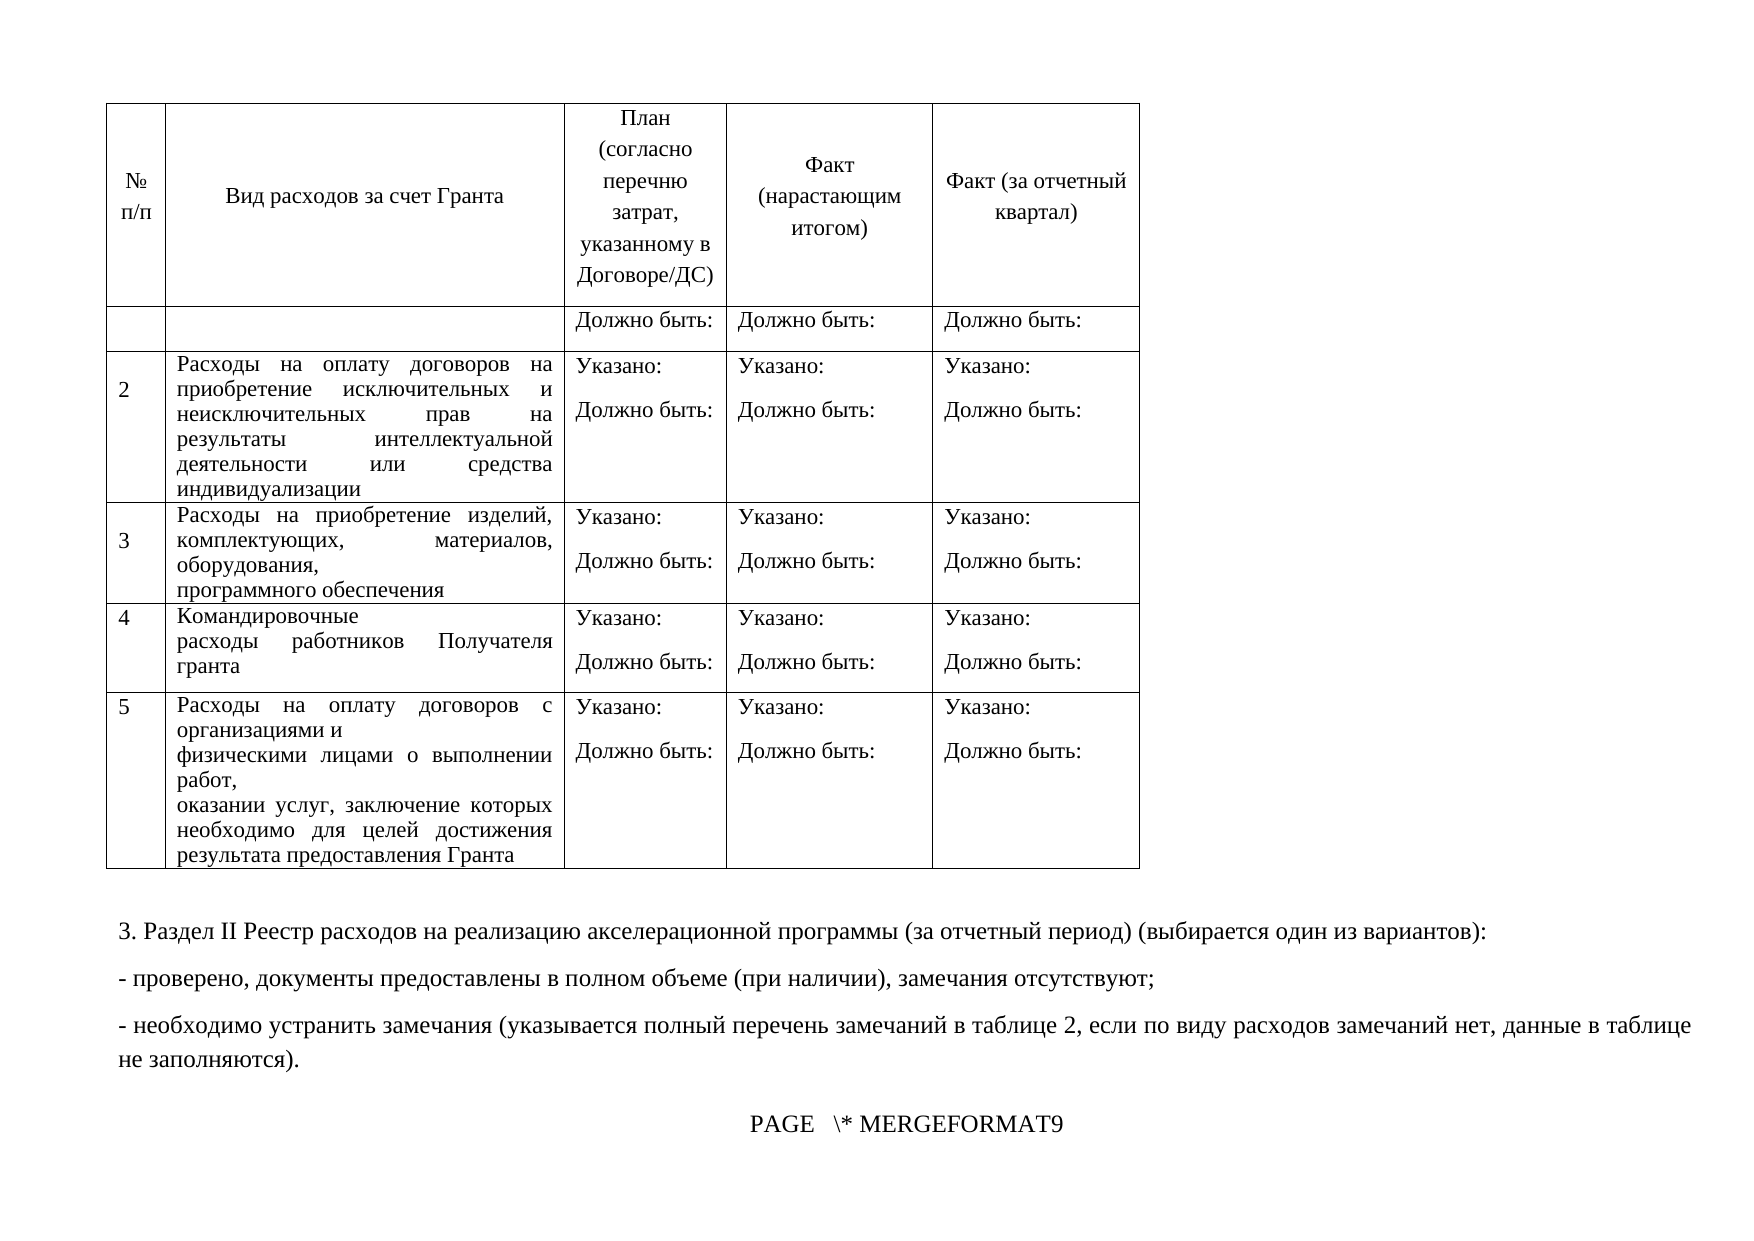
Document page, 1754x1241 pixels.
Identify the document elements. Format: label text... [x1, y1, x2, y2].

table_cell Указано: Должно быть: [727, 307, 932, 351]
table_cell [166, 307, 564, 351]
table_cell Указано: Должно быть: [727, 604, 932, 692]
text - проверено, документы предоставлены в полном объеме (при наличии), замечания отсутствуют; [118, 963, 1695, 992]
table_cell 5 [107, 693, 165, 868]
table_cell Указано: Должно быть: [727, 503, 932, 603]
table_cell Указано: Должно быть: [933, 503, 1139, 603]
table_cell Указано: Должно быть: [933, 604, 1139, 692]
table_cell Расходы на оплату договоров с организациями и физическими лицами о выполнении работ, оказании услуг, заключение которых необходимо для целей достижения результата предоставления Гранта [166, 693, 564, 868]
table_cell Указано: Должно быть: [565, 352, 726, 502]
table_header № п/п [107, 104, 165, 306]
table_cell Указано: Должно быть: [933, 693, 1139, 868]
table_cell Указано: Должно быть: [565, 307, 726, 351]
table_cell 1 [107, 307, 165, 351]
table_cell Указано: Должно быть: [727, 693, 932, 868]
table_cell Командировочные расходы работников Получателя гранта [166, 604, 564, 692]
table_cell 4 [107, 604, 165, 692]
table_header Факт (нарастающим итогом) [727, 104, 932, 306]
table_cell Расходы на оплату договоров на приобретение исключительных и неисключительных прав на результаты интеллектуальной деятельности или средства индивидуализации [166, 352, 564, 502]
table_cell 3 [107, 503, 165, 603]
table_header Вид расходов за счет Гранта [166, 104, 564, 306]
table_cell Указано: Должно быть: [565, 604, 726, 692]
table_cell Указано: Должно быть: [565, 503, 726, 603]
table_header Факт (за отчетный квартал) [933, 104, 1139, 306]
table_cell 2 [107, 352, 165, 502]
table_header План (согласно перечню затрат, указанному в Договоре/ДС) [565, 104, 726, 306]
table_cell Указано: Должно быть: [933, 352, 1139, 502]
text - необходимо устранить замечания (указывается полный перечень замечаний в таблице 2, если по виду расходов замечаний нет, данные в таблице не заполняются). [118, 1010, 1695, 1073]
list 3. Раздел II Реестр расходов на реализацию акселерационной программы (за отчетный период) (выбирается один из вариантов): [118, 916, 1695, 945]
table_cell Указано: Должно быть: [933, 307, 1139, 351]
table_cell Расходы на приобретение изделий, комплектующих, материалов, оборудования, программного обеспечения [166, 503, 564, 603]
table_cell Указано: Должно быть: [727, 352, 932, 502]
table_cell Указано: Должно быть: [565, 693, 726, 868]
